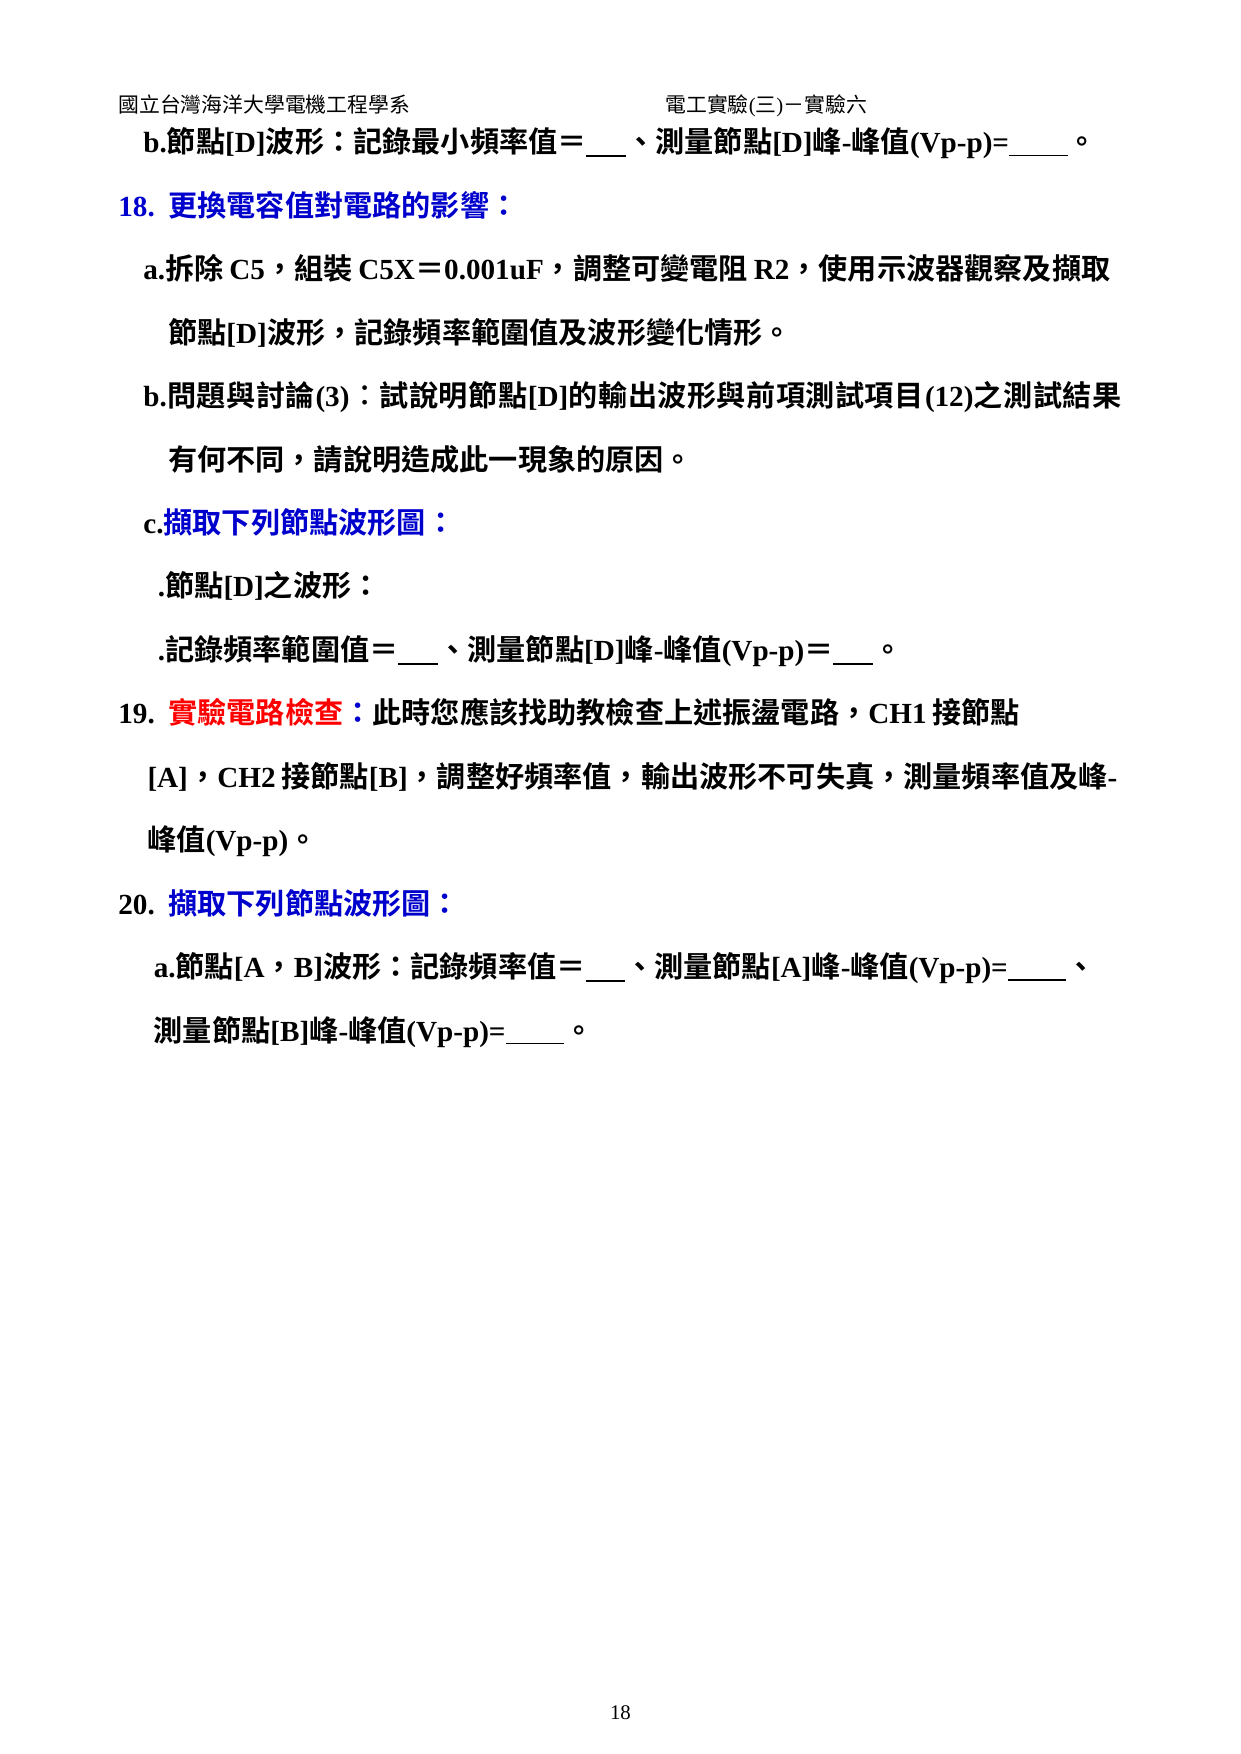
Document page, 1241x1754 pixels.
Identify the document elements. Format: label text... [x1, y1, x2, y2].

text a.節點[A，B]波形：記錄頻率值＝ 、測量節點[A]峰-峰值(Vp-p)= 、測量節點[B]峰-峰值(Vp-p)= 。 [153, 944, 1122, 1049]
text c.擷取下列節點波形圖： [143, 499, 1122, 542]
text .節點[D]之波形： [158, 563, 1122, 605]
text a.拆除C5，組裝C5X＝0.001uF，調整可變電阻R2，使用示波器觀察及擷取節點[D]波形，記錄頻率範圍值及波形變化情形。 [143, 246, 1122, 352]
list 實驗電路檢查：此時您應該找助教檢查上述振盪電路，CH1接節點[A]，CH2接節點[B]，調整好頻率值，輸出波形不可失真，測量頻率值及峰-峰值(Vp-p)。 [118, 690, 1122, 859]
list 擷取下列節點波形圖： [118, 880, 1122, 922]
text b.問題與討論(3)︰試說明節點[D]的輸出波形與前項測試項目(12)之測試結果有何不同，請說明造成此一現象的原因。 [143, 373, 1122, 478]
text b.節點[D]波形：記錄最小頻率值＝ 、測量節點[D]峰-峰值(Vp-p)= 。 [143, 119, 1122, 161]
list 更換電容值對電路的影響： [118, 182, 1122, 225]
text .記錄頻率範圍值＝ 、測量節點[D]峰-峰值(Vp-p)＝ 。 [158, 626, 1122, 669]
